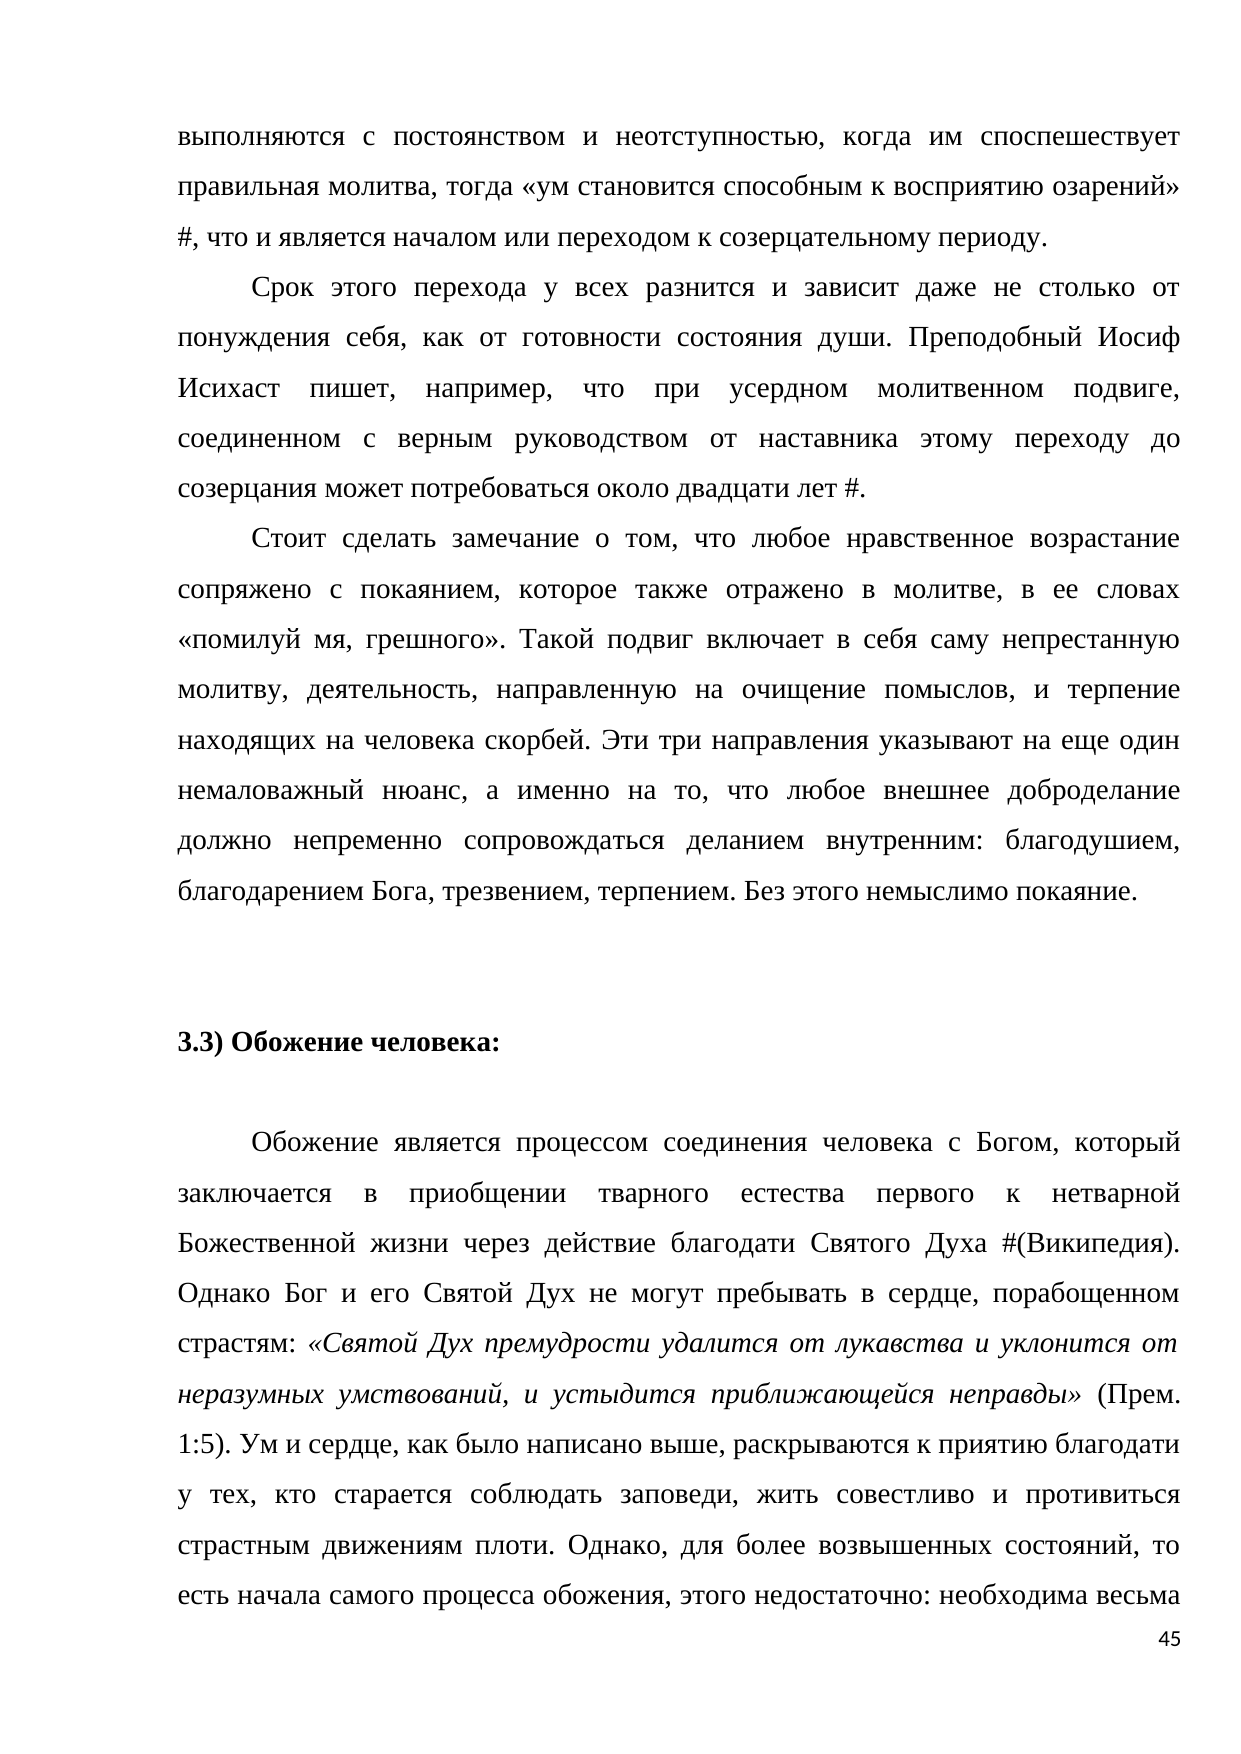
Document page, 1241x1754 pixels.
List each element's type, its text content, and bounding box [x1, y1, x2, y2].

text Срок этого перехода у всех разнится и зависит даже не столько от понуждения себя, как от готовности состояния души. Преподобный Иосиф Исихаст пишет, например, что при усердном молитвенном подвиге, соединенном с верным руководством от наставника этому переходу до созерцания может потребоваться около двадцати лет #. [177, 269, 1181, 504]
text 3.3) Обожение человека: [177, 1024, 1181, 1057]
text Стоит сделать замечание о том, что любое нравственное возрастание сопряжено с покаянием, которое также отражено в молитве, в ее словах «помилуй мя, грешного». Такой подвиг включает в себя саму непрестанную молитву, деятельность, направленную на очищение помыслов, и терпение находящих на человека скорбей. Эти три направления указывают на еще один немаловажный нюанс, а именно на то, что любое внешнее доброделание должно непременно сопровождаться деланием внутренним: благодушием, благодарением Бога, трезвением, терпением. Без этого немыслимо покаяние. [177, 521, 1181, 906]
